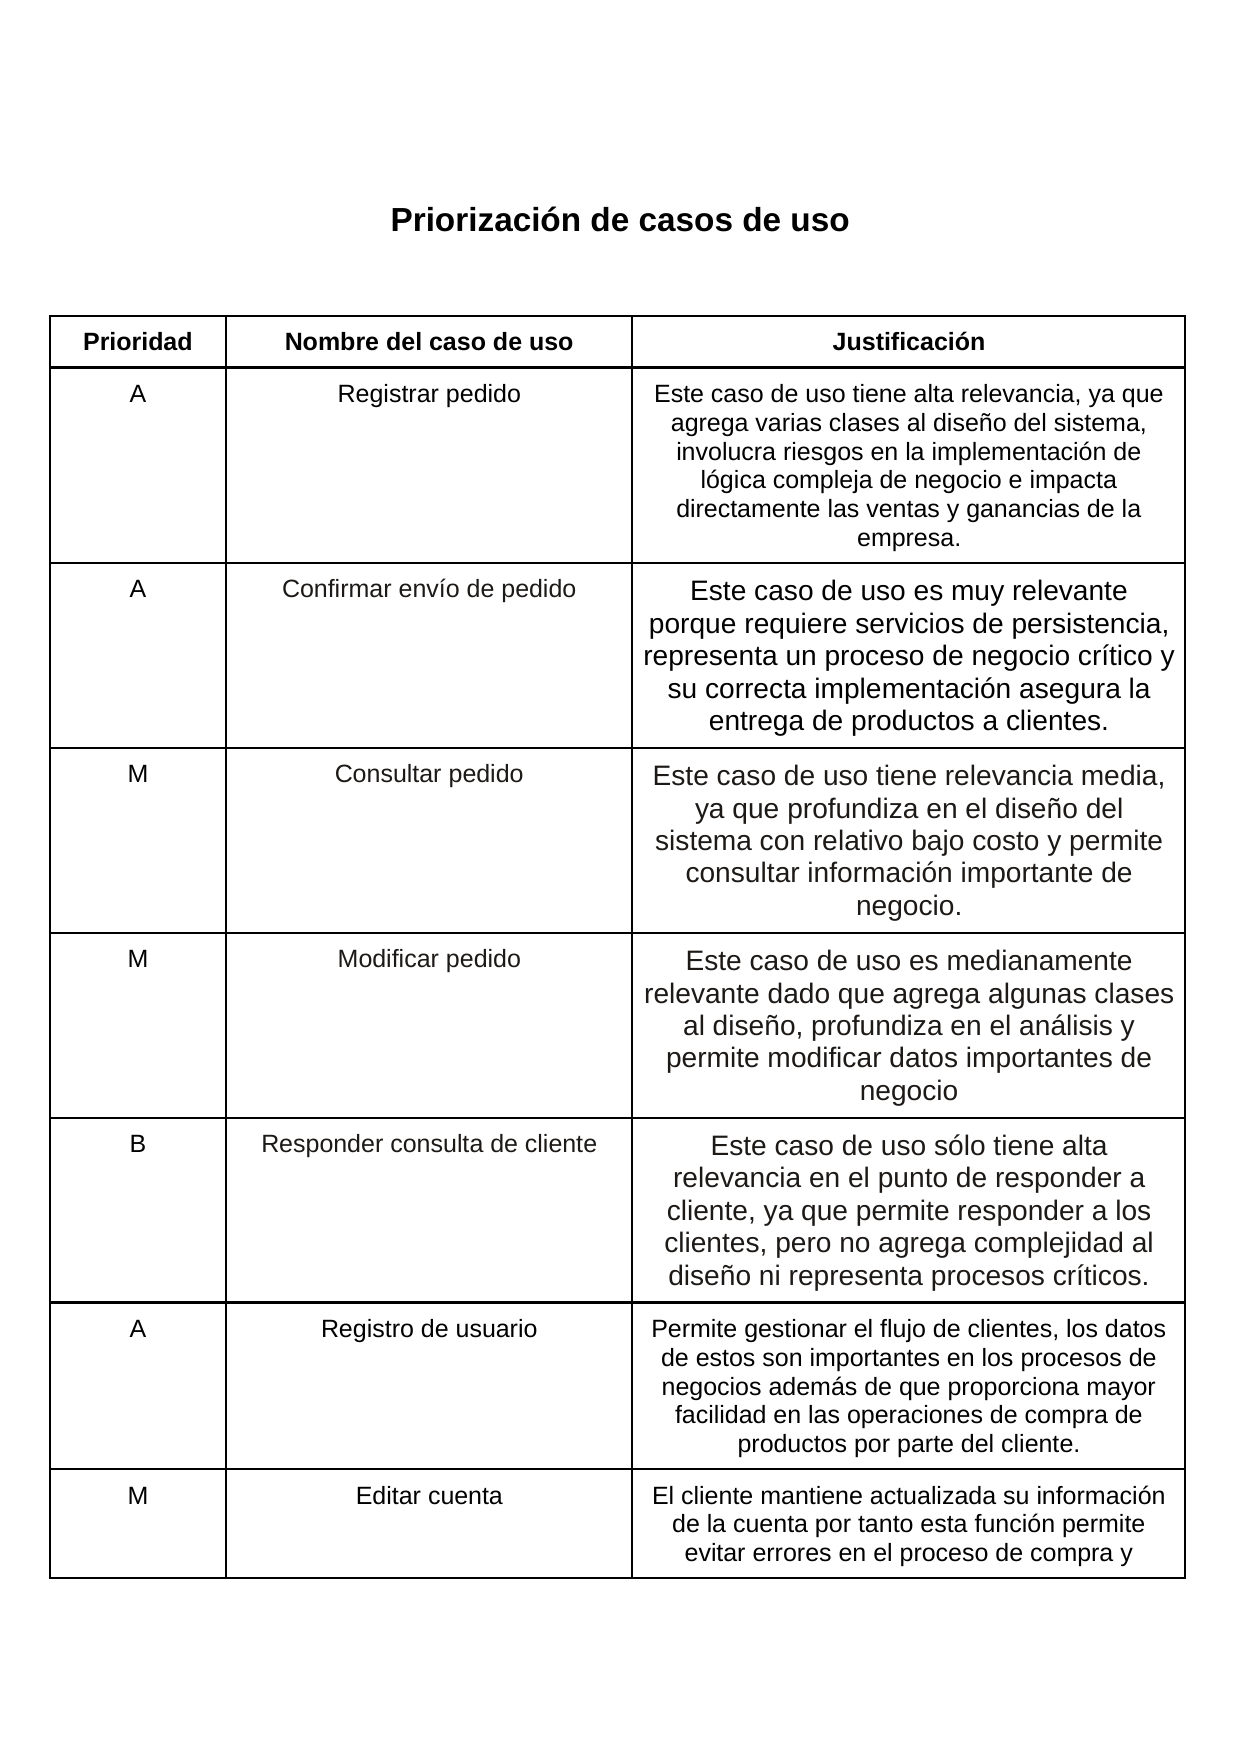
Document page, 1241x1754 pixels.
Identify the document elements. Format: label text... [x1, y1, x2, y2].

table_cell Este caso de uso tiene alta relevancia, ya que agrega varias clases al diseño del sistema, involucra riesgos en la implementación de lógica compleja de negocio e impacta directamente las ventas y ganancias de la empresa. [633, 369, 1184, 562]
table_cell Este caso de uso sólo tiene alta relevancia en el punto de responder a cliente, ya que permite responder a los clientes, pero no agrega complejidad al diseño ni representa procesos críticos. [633, 1119, 1184, 1301]
table_header Nombre del caso de uso [227, 317, 631, 366]
table_cell Consultar pedido [227, 749, 631, 932]
table_cell Confirmar envío de pedido [227, 564, 631, 747]
table_header Prioridad [51, 317, 225, 366]
table_cell M [51, 934, 225, 1117]
table_header Justificación [633, 317, 1184, 366]
table_cell Este caso de uso tiene relevancia media, ya que profundiza en el diseño del sistema con relativo bajo costo y permite consultar información importante de negocio. [633, 749, 1184, 932]
subtitle Priorización de casos de uso [150, 200, 1090, 238]
table_cell M [51, 1470, 225, 1577]
table_cell Permite gestionar el flujo de clientes, los datos de estos son importantes en los procesos de negocios además de que proporciona mayor facilidad en las operaciones de compra de productos por parte del cliente. [633, 1304, 1184, 1468]
table_cell A [51, 369, 225, 562]
table_cell A [51, 564, 225, 747]
table_cell B [51, 1119, 225, 1301]
table_cell Registrar pedido [227, 369, 631, 562]
table_cell Este caso de uso es medianamente relevante dado que agrega algunas clases al diseño, profundiza en el análisis y permite modificar datos importantes de negocio [633, 934, 1184, 1117]
table_cell Modificar pedido [227, 934, 631, 1117]
table_cell Este caso de uso es muy relevante porque requiere servicios de persistencia, representa un proceso de negocio crítico y su correcta implementación asegura la entrega de productos a clientes. [633, 564, 1184, 747]
table_cell A [51, 1304, 225, 1468]
table_cell Registro de usuario [227, 1304, 631, 1468]
table_cell Editar cuenta [227, 1470, 631, 1577]
table_cell M [51, 749, 225, 932]
table_cell Responder consulta de cliente [227, 1119, 631, 1301]
